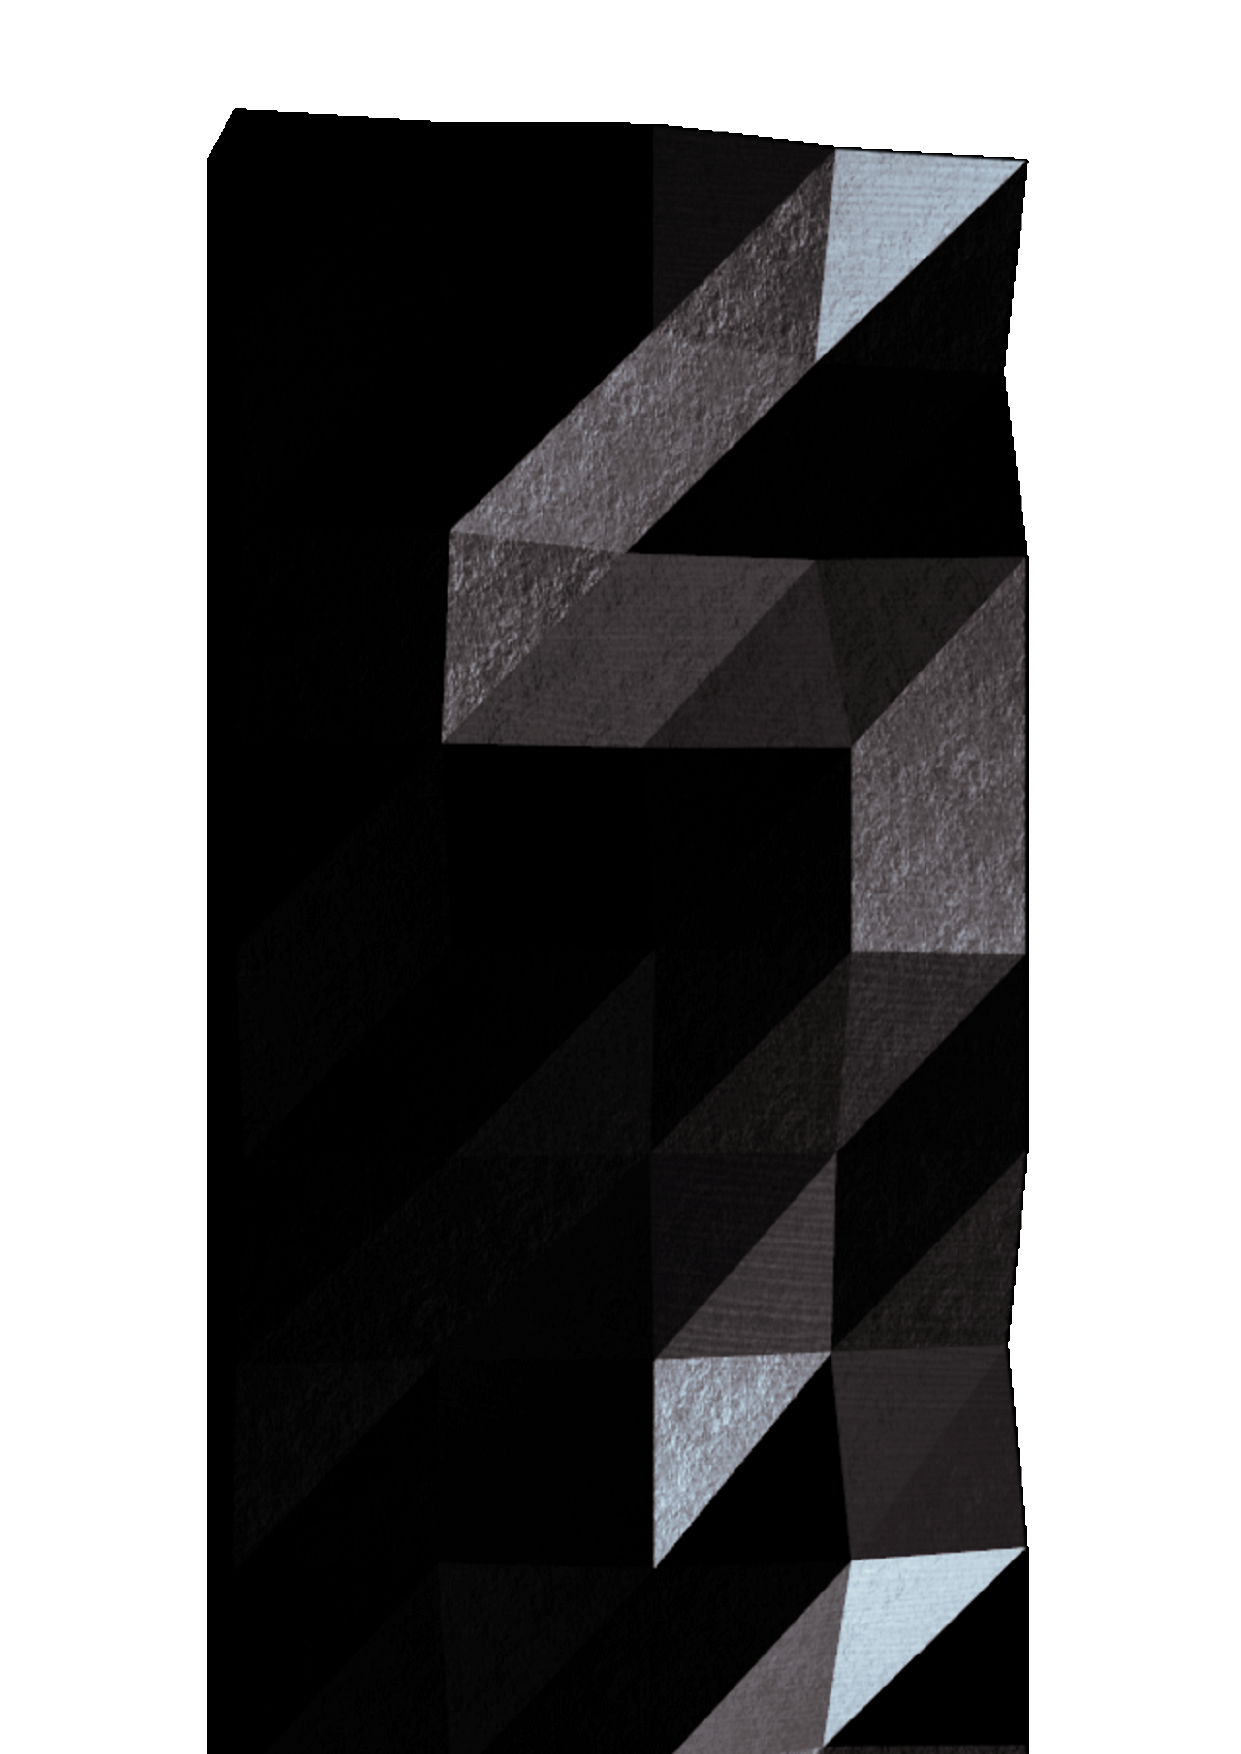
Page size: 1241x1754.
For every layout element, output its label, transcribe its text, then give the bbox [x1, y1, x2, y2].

picture [3, 5, 1241, 1754]
text 12 [149, 144, 1097, 179]
